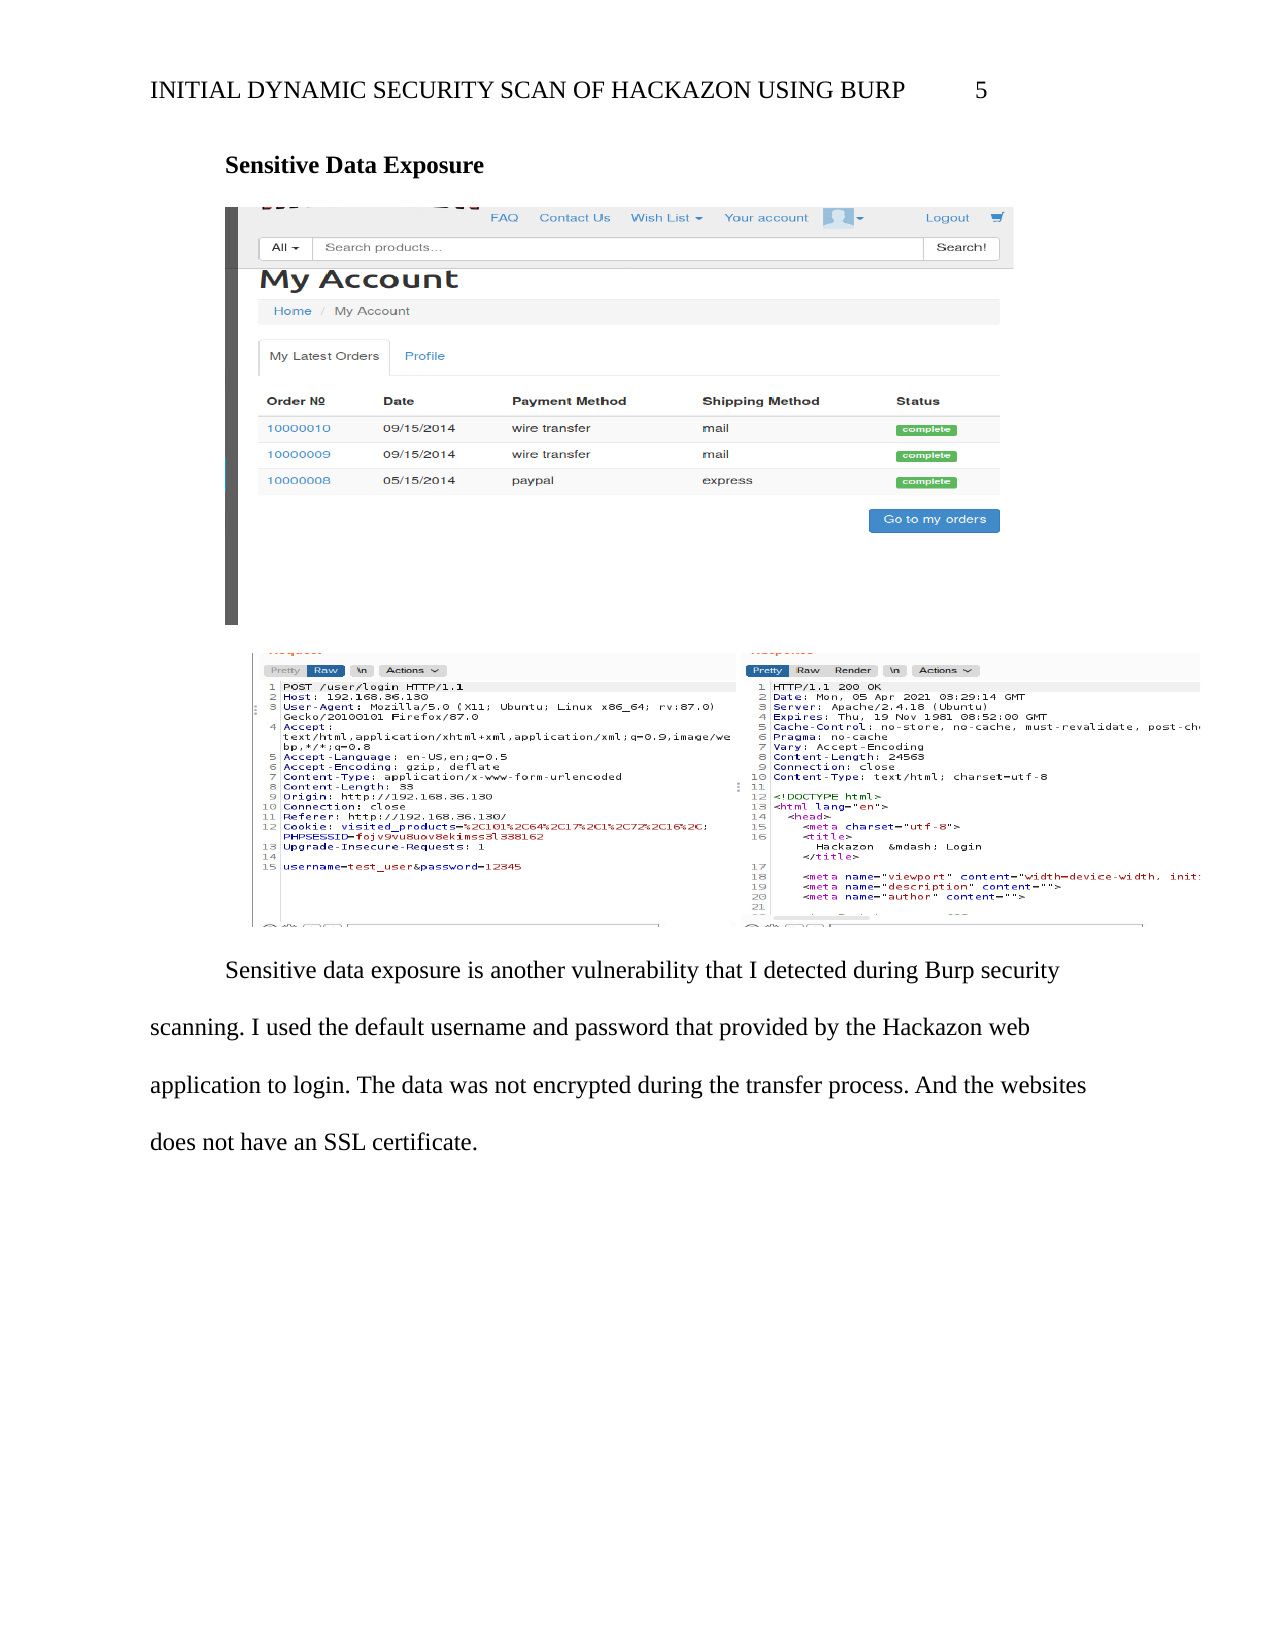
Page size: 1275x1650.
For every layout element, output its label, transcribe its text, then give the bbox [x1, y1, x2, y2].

subtitle Sensitive Data Exposure [150, 150, 1125, 179]
picture [225, 653, 1200, 927]
picture [225, 207, 1014, 625]
text Sensitive data exposure is another vulnerability that I detected during Burp security scanning. I used the default username and password that provided by the Hackazon web application to login. The data was not encrypted during the transfer process. And the websites does not have an SSL certificate. [150, 955, 1125, 1156]
